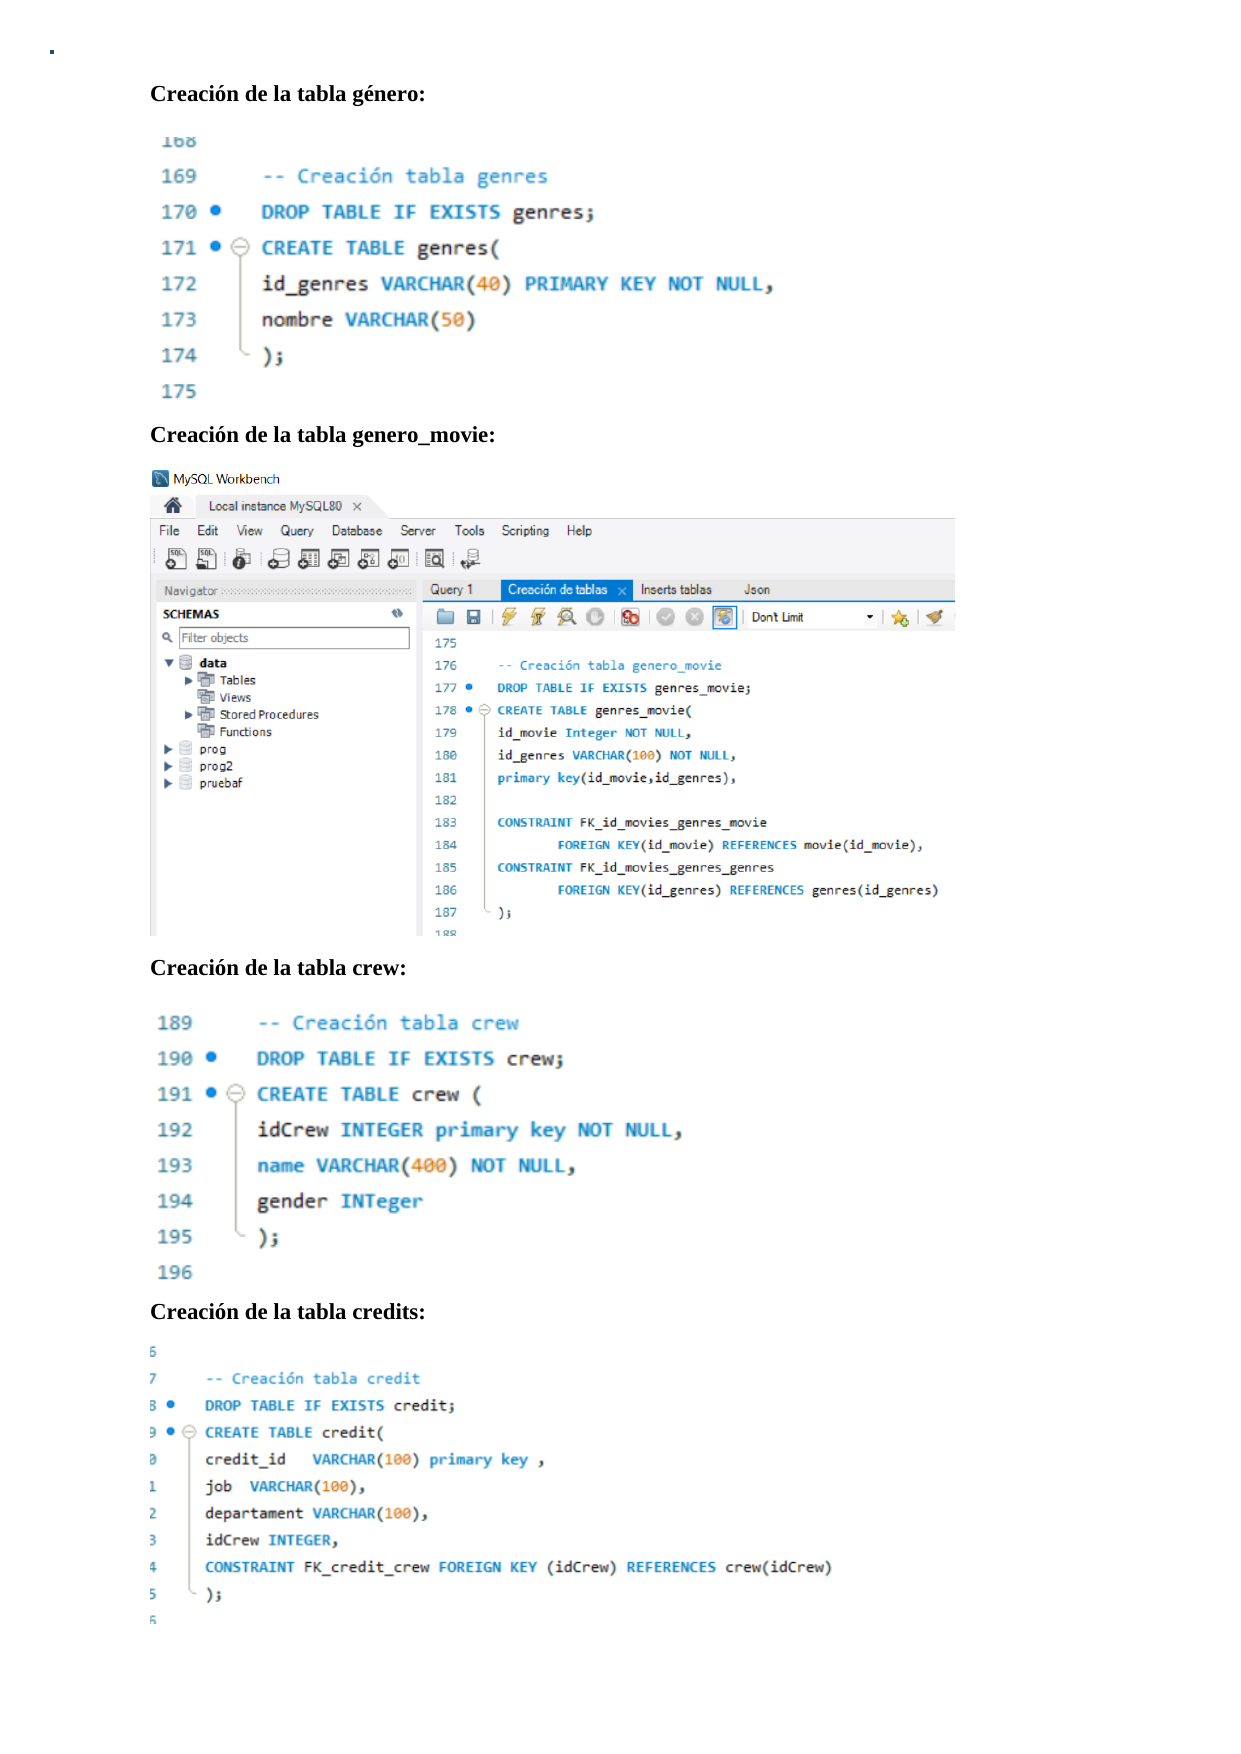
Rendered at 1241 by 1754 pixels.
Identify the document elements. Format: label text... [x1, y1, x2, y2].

picture [150, 999, 708, 1280]
picture [150, 1343, 862, 1624]
text Creación de la tabla credits: [150, 1298, 1090, 1325]
picture [150, 466, 955, 936]
text Creación de la tabla genero_movie: [150, 421, 1090, 447]
picture [150, 137, 796, 403]
text Creación de la tabla crew: [150, 954, 1090, 980]
